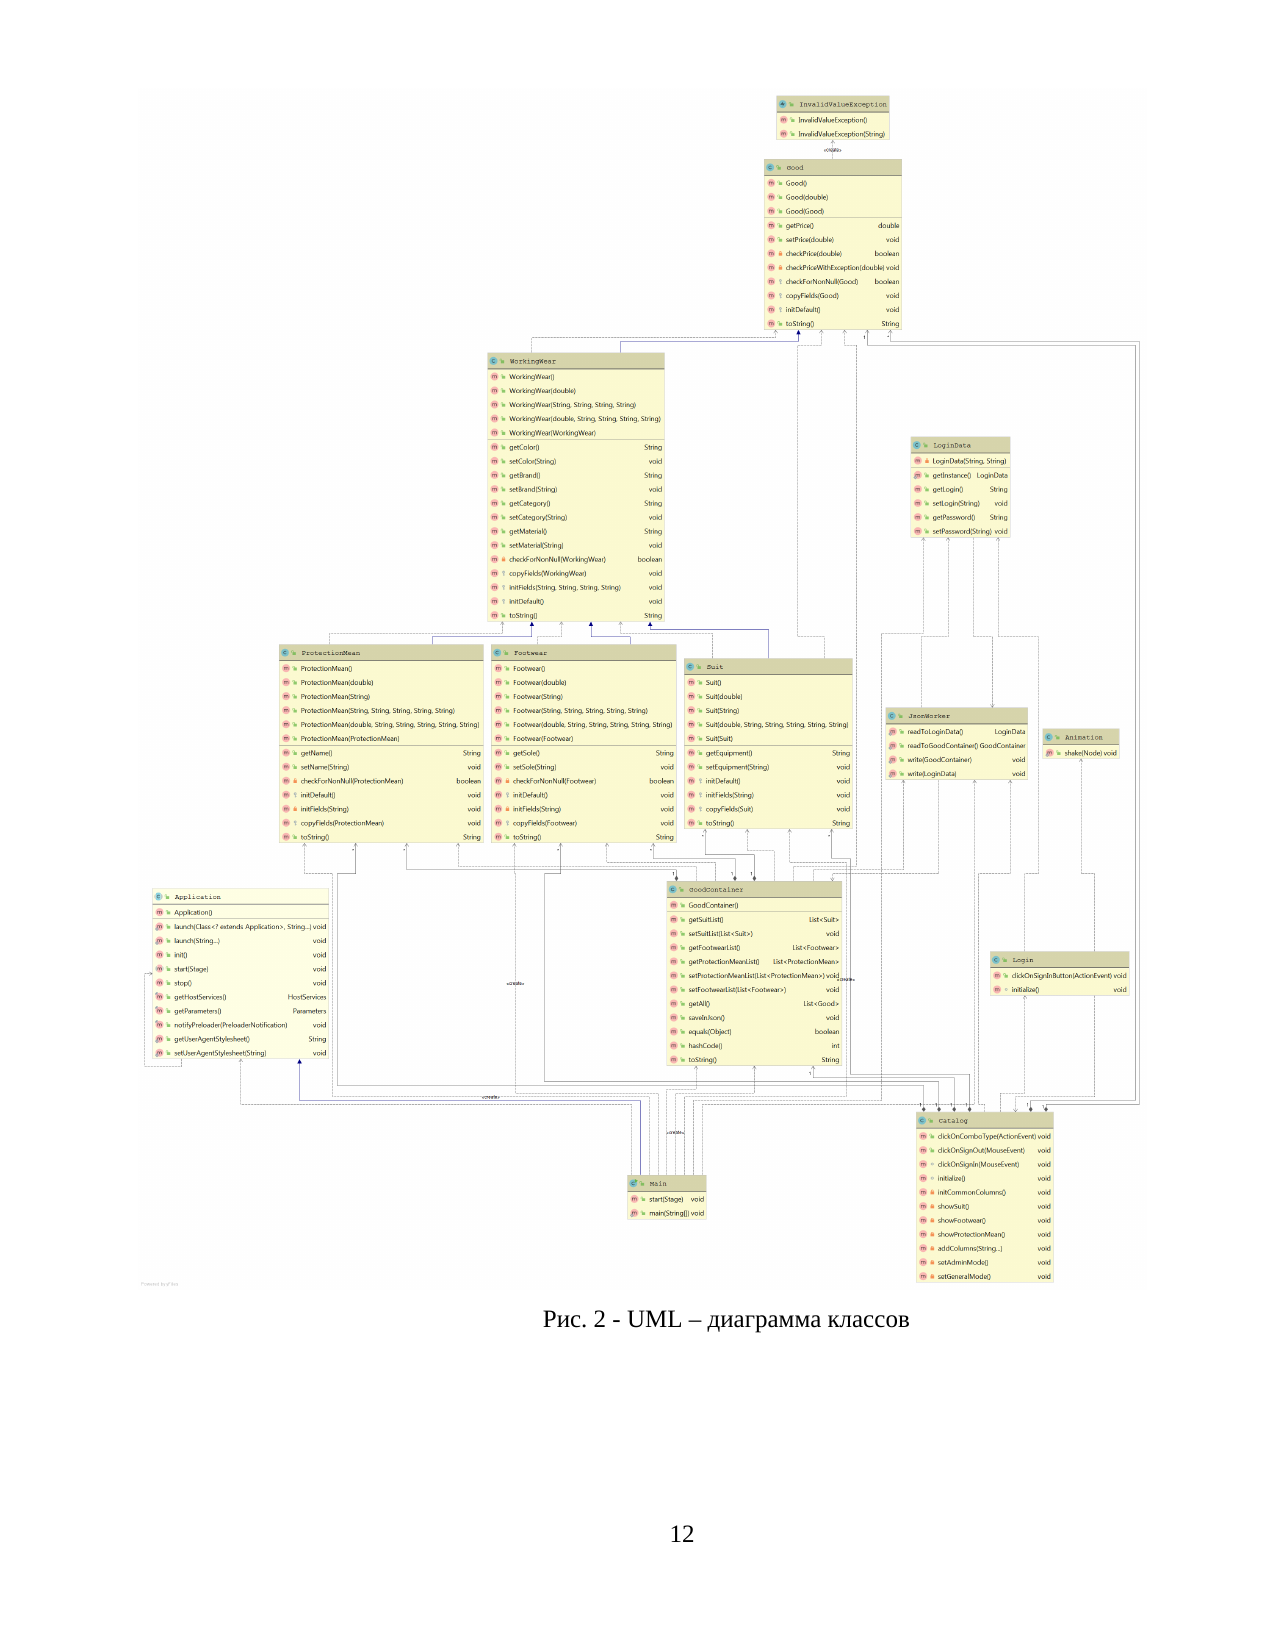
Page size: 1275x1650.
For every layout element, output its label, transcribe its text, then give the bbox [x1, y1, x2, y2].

picture [137, 88, 1147, 1290]
text Рис. 2 - UML – диаграмма классов [177, 1304, 1186, 1333]
